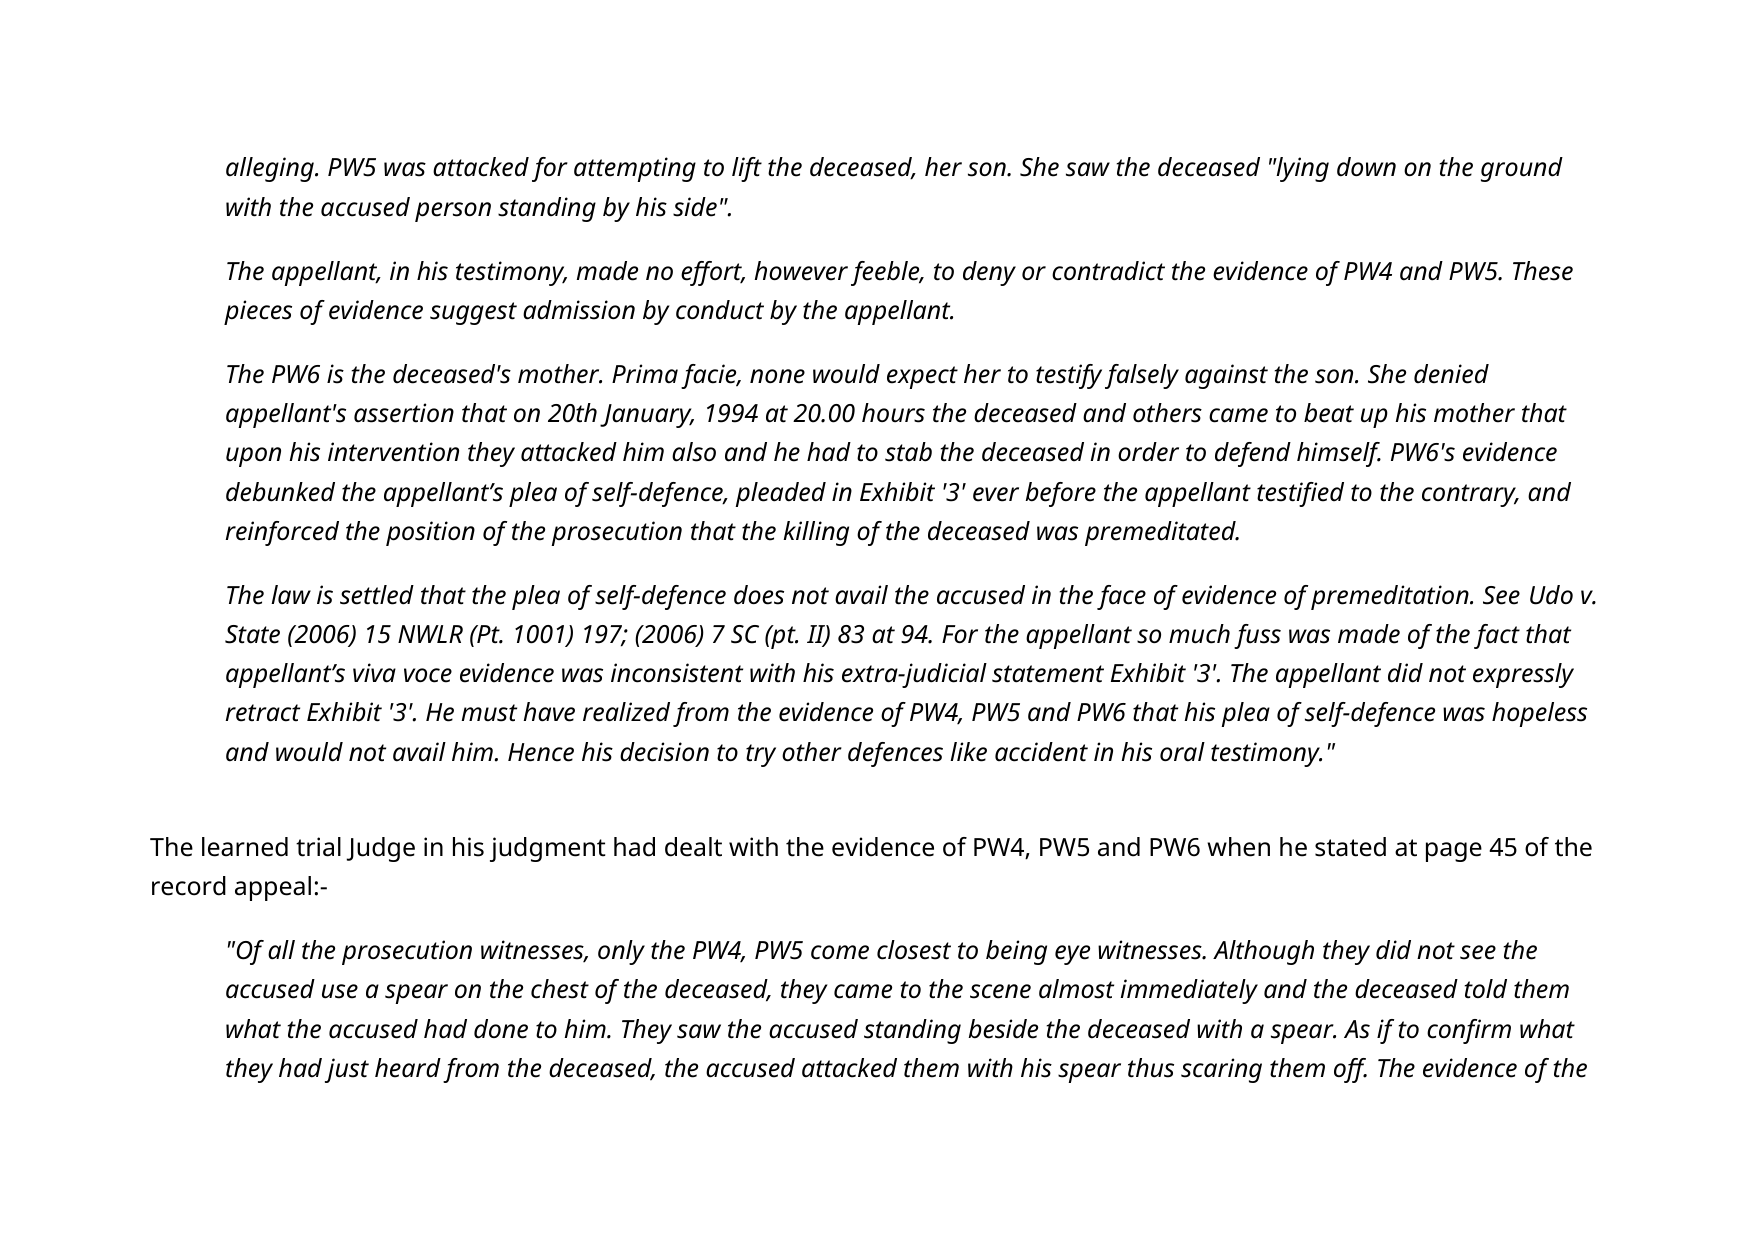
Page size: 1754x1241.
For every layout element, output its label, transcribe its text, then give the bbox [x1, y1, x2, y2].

text The learned trial Judge in his judgment had dealt with the evidence of PW4, PW5 and PW6 when he stated at page 45 of the record appeal:- [150, 829, 1604, 903]
text The PW6 is the deceased's mother. Prima facie, none would expect her to testify falsely against the son. She denied appellant's assertion that on 20th January, 1994 at 20.00 hours the deceased and others came to beat up his mother that upon his intervention they attacked him also and he had to stab the deceased in order to defend himself. PW6's evidence debunked the appellant’s plea of self-defence, pleaded in Exhibit '3' ever before the appellant testified to the contrary, and reinforced the position of the prosecution that the killing of the deceased was premeditated. [225, 357, 1604, 547]
text The law is settled that the plea of self-defence does not avail the accused in the face of evidence of premeditation. See Udo v. State (2006) 15 NWLR (Pt. 1001) 197; (2006) 7 SC (pt. II) 83 at 94. For the appellant so much fuss was made of the fact that appellant’s viva voce evidence was inconsistent with his extra-judicial statement Exhibit '3'. The appellant did not expressly retract Exhibit '3'. He must have realized from the evidence of PW4, PW5 and PW6 that his plea of self-defence was hopeless and would not avail him. Hence his decision to try other defences like accident in his oral testimony." [225, 577, 1604, 800]
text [225, 933, 1604, 1084]
text The appellant, in his testimony, made no effort, however feeble, to deny or contradict the evidence of PW4 and PW5. These pieces of evidence suggest admission by conduct by the appellant. [225, 253, 1604, 327]
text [225, 150, 1604, 223]
